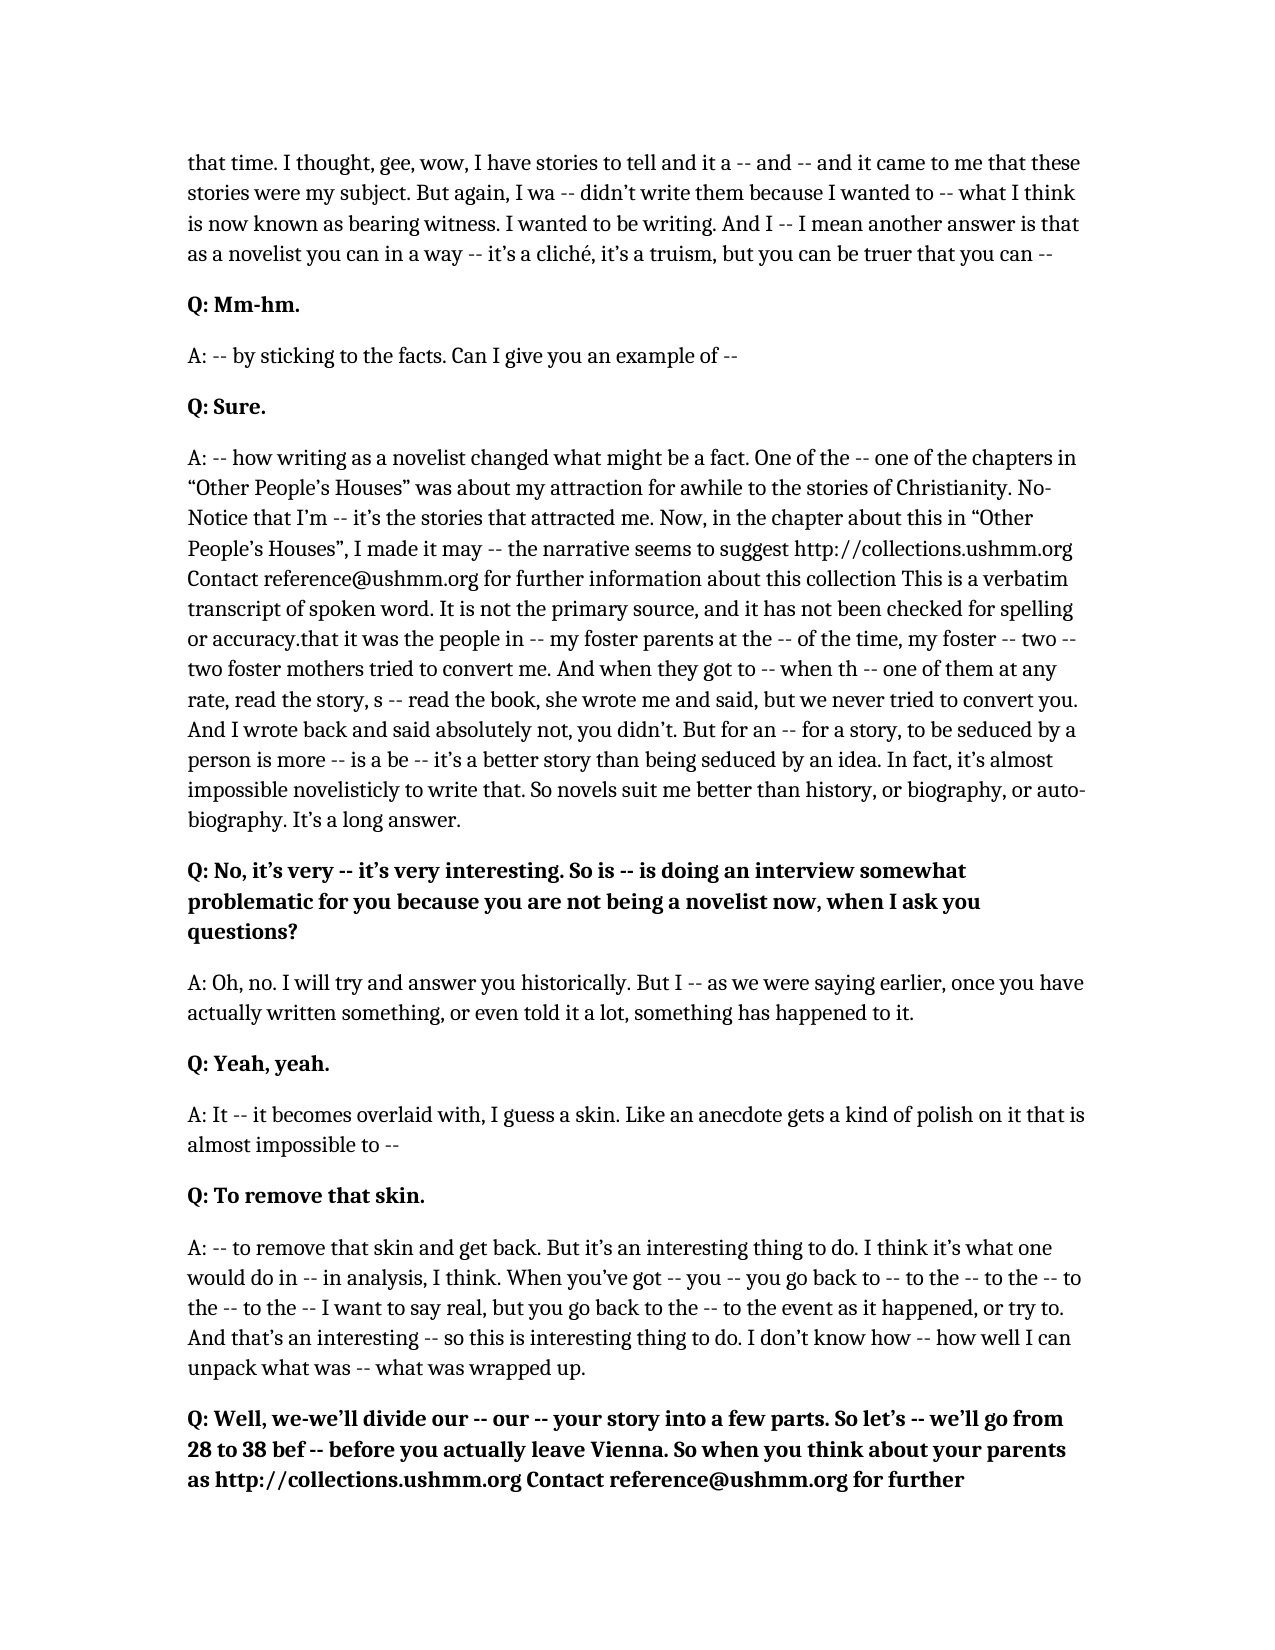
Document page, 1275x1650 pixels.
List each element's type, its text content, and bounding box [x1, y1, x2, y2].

text A: -- by sticking to the facts. Can I give you an example of -- [187, 343, 1087, 369]
text Q: To remove that skin. [187, 1183, 1087, 1210]
text A: -- how writing as a novelist changed what might be a fact. One of the -- one of the chapters in “Other People’s Houses” was about my attraction for awhile to the stories of Christianity. No-Notice that I’m -- it’s the stories that attracted me. Now, in the chapter about this in “Other People’s Houses”, I made it may -- the narrative seems to suggest http://collections.ushmm.org Contact reference@ushmm.org for further information about this collection This is a verbatim transcript of spoken word. It is not the primary source, and it has not been checked for spelling or accuracy.that it was the people in -- my foster parents at the -- of the time, my foster -- two -- two foster mothers tried to convert me. And when they got to -- when th -- one of them at any rate, read the story, s -- read the book, she wrote me and said, but we never tried to convert you. And I wrote back and said absolutely not, you didn’t. But for an -- for a story, to be seduced by a person is more -- is a be -- it’s a better story than being seduced by an idea. In fact, it’s almost impossible novelisticly to write that. So novels suit me better than history, or biography, or auto-biography. It’s a long answer. [187, 445, 1087, 834]
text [187, 150, 1087, 267]
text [187, 1406, 1087, 1493]
text Q: Yeah, yeah. [187, 1051, 1087, 1077]
text A: It -- it becomes overlaid with, I guess a skin. Like an anecdote gets a kind of polish on it that is almost impossible to -- [187, 1102, 1087, 1159]
text A: Oh, no. I will try and answer you historically. But I -- as we were saying earlier, once you have actually written something, or even told it a lot, something has happened to it. [187, 970, 1087, 1026]
text Q: Mm-hm. [187, 292, 1087, 318]
text Q: No, it’s very -- it’s very interesting. So is -- is doing an interview somewhat problematic for you because you are not being a novelist now, when I ask you questions? [187, 858, 1087, 945]
text A: -- to remove that skin and get back. But it’s an interesting thing to do. I think it’s what one would do in -- in analysis, I think. When you’ve got -- you -- you go back to -- to the -- to the -- to the -- to the -- I want to say real, but you go back to the -- to the event as it happened, or try to. And that’s an interesting -- so this is interesting thing to do. I don’t know how -- how well I can unpack what was -- what was wrapped up. [187, 1234, 1087, 1382]
text Q: Sure. [187, 394, 1087, 420]
